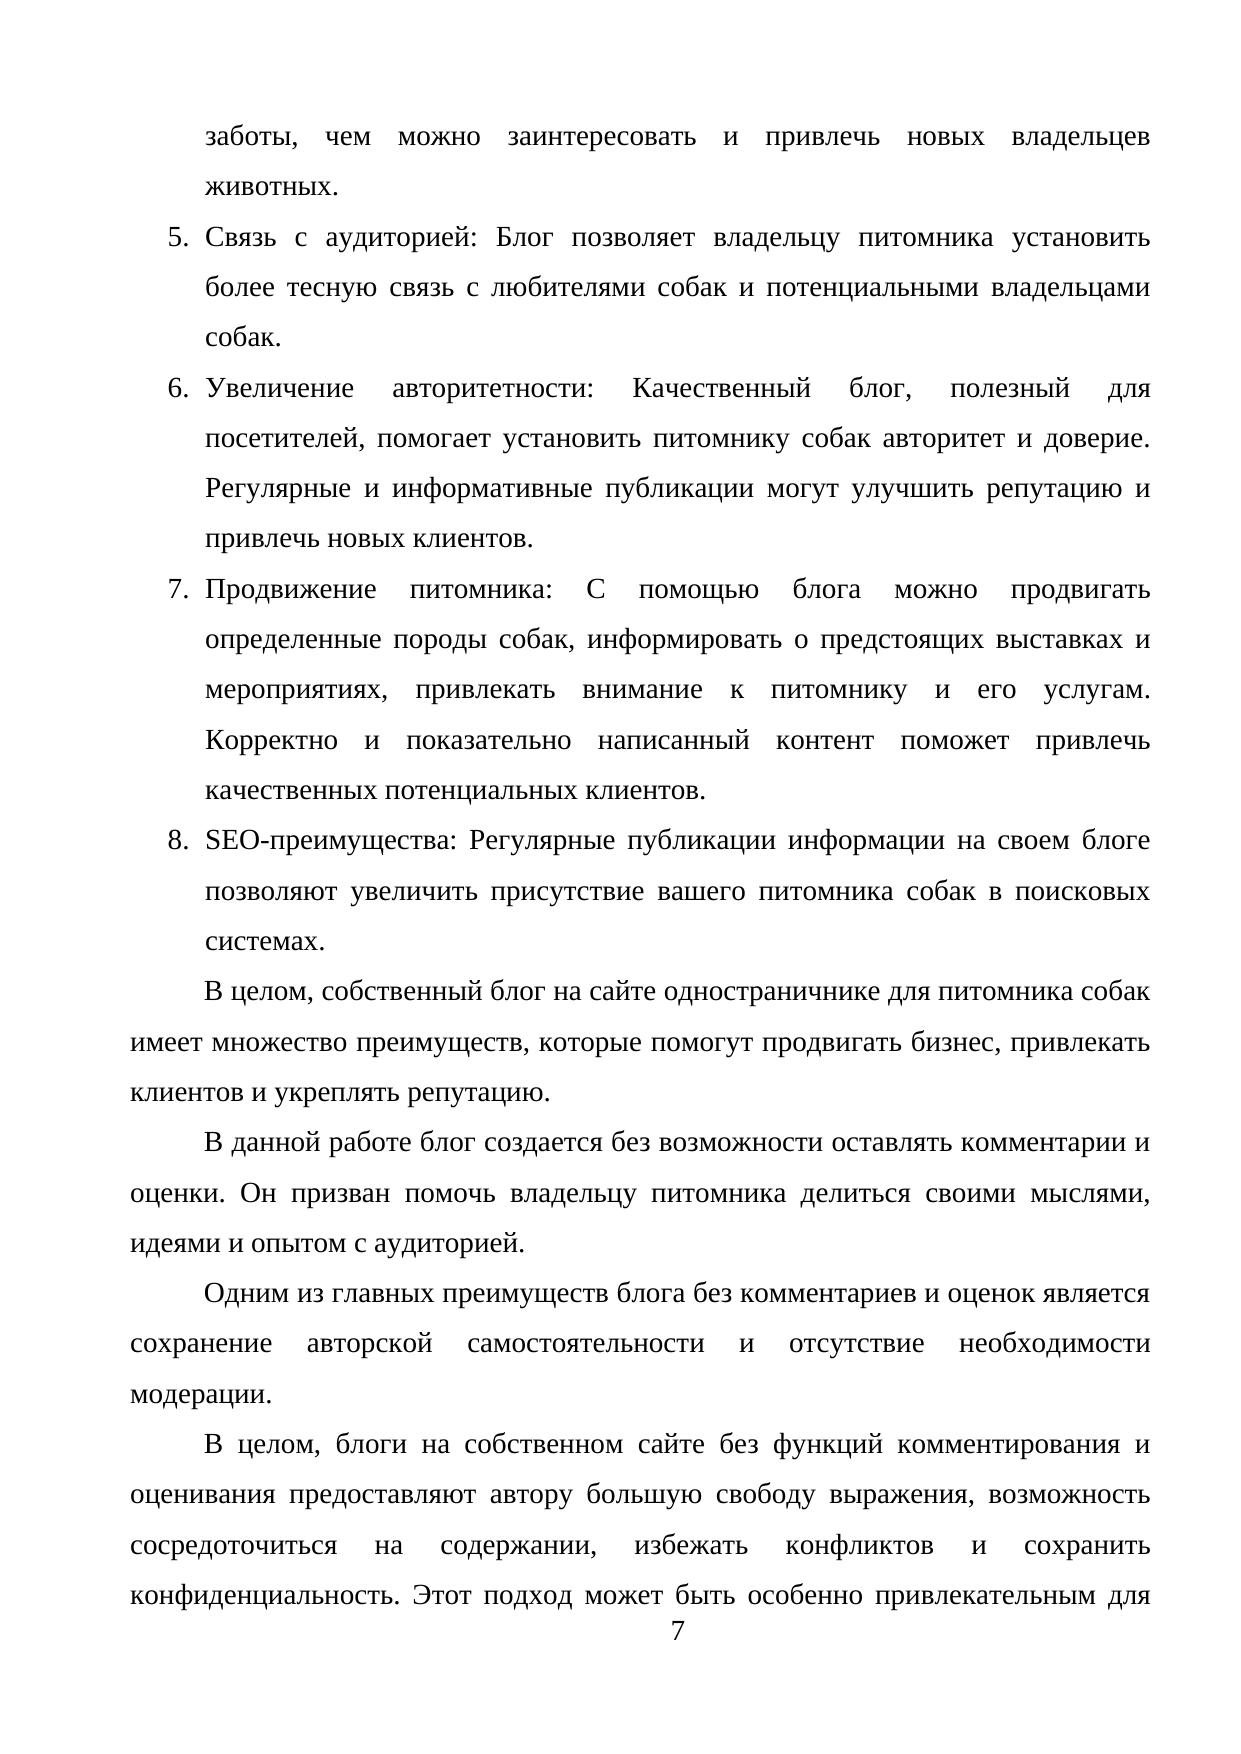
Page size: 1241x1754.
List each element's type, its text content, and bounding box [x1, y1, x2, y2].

list SEO-преимущества: Регулярные публикации информации на своем блоге позволяют увеличить присутствие вашего питомника собак в поисковых системах. [167, 822, 1152, 957]
text В целом, собственный блог на сайте одностраничнике для питомника собак имеет множество преимуществ, которые помогут продвигать бизнес, привлекать клиентов и укреплять репутацию. [130, 973, 1152, 1108]
list Связь с аудиторией: Блог позволяет владельцу питомника установить более тесную связь с любителями собак и потенциальными владельцами собак. [167, 219, 1152, 353]
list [167, 118, 1152, 202]
list Увеличение авторитетности: Качественный блог, полезный для посетителей, помогает установить питомнику собак авторитет и доверие. Регулярные и информативные публикации могут улучшить репутацию и привлечь новых клиентов. [167, 370, 1152, 554]
list Продвижение питомника: С помощью блога можно продвигать определенные породы собак, информировать о предстоящих выставках и мероприятиях, привлекать внимание к питомнику и его услугам. Корректно и показательно написанный контент поможет привлечь качественных потенциальных клиентов. [167, 571, 1152, 806]
text В данной работе блог создается без возможности оставлять комментарии и оценки. Он призван помочь владельцу питомника делиться своими мыслями, идеями и опытом с аудиторией. [130, 1124, 1152, 1258]
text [130, 1426, 1152, 1611]
text Одним из главных преимуществ блога без комментариев и оценок является сохранение авторской самостоятельности и отсутствие необходимости модерации. [130, 1275, 1152, 1409]
